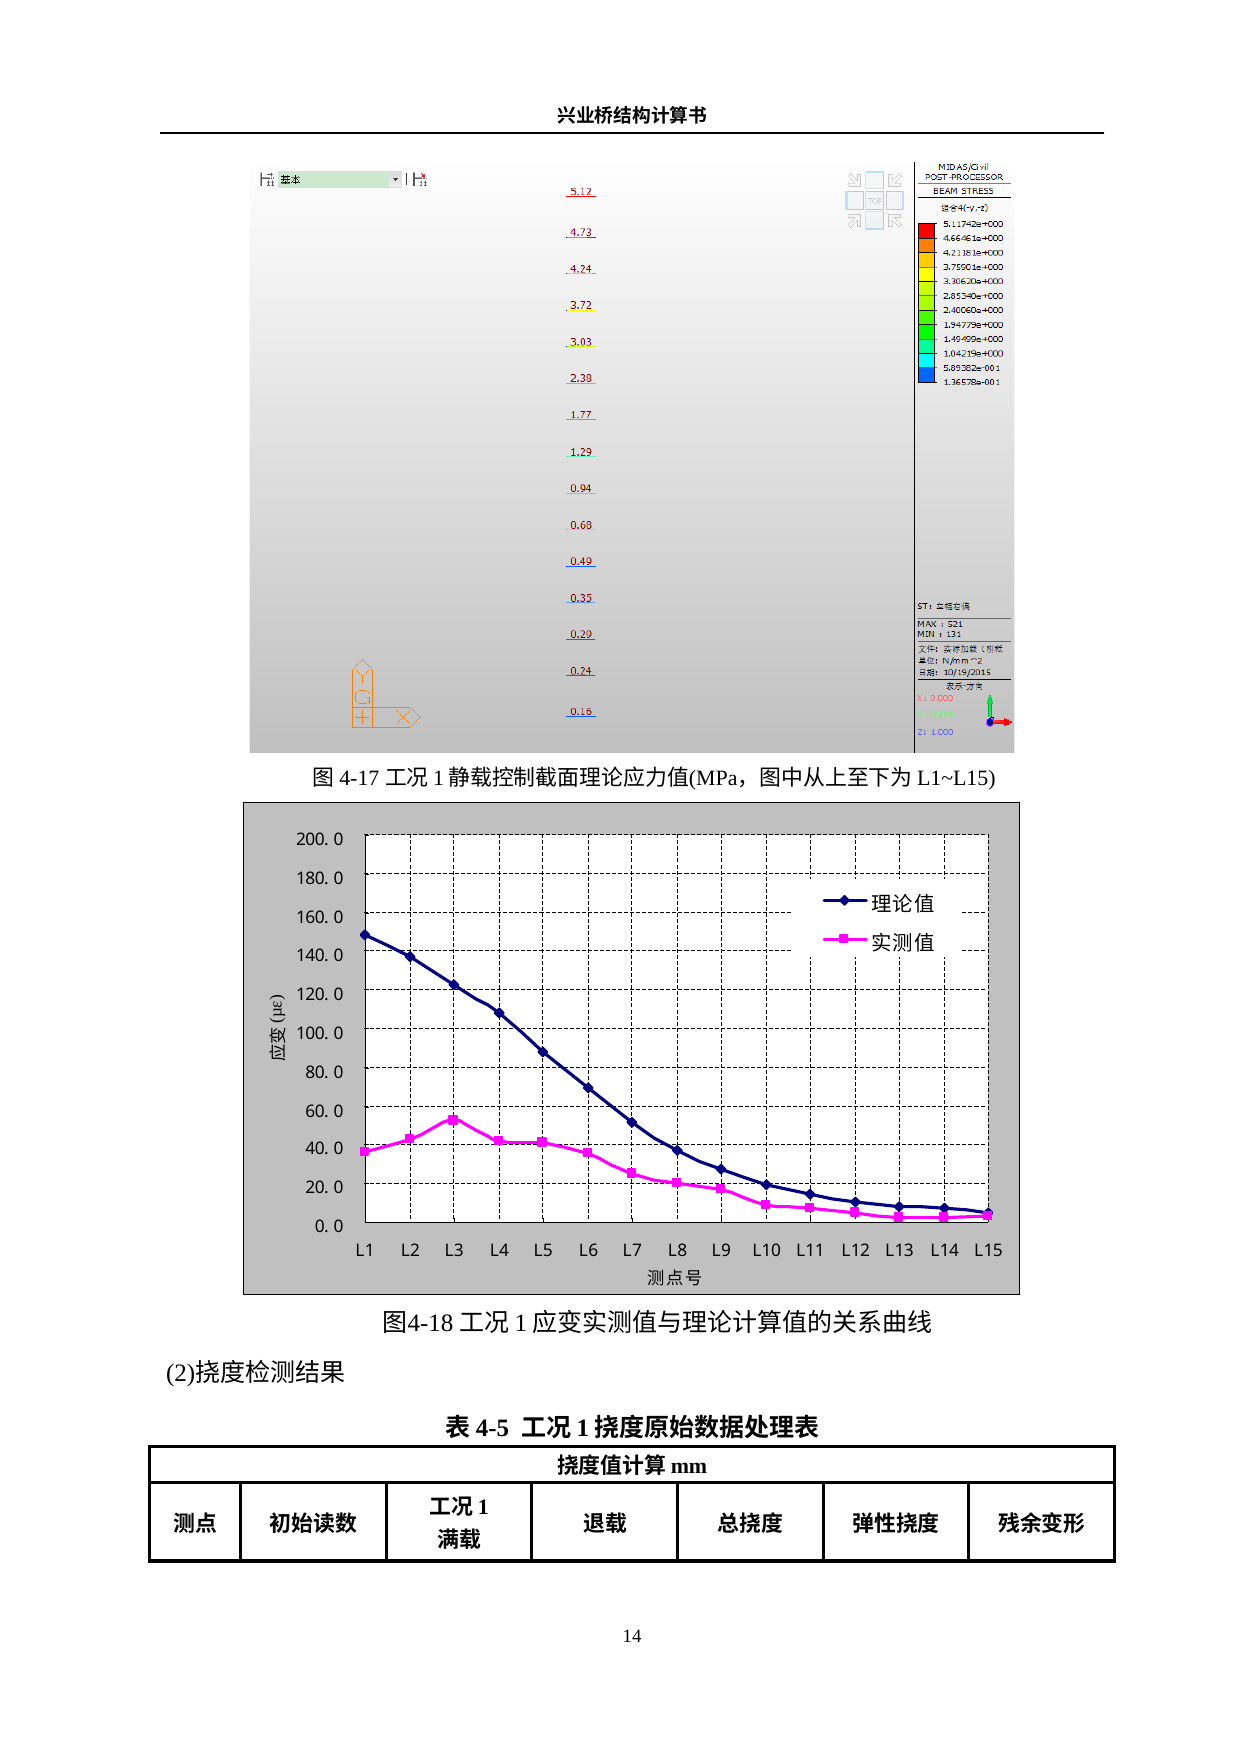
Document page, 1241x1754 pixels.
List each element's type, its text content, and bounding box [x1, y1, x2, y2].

table_cell 工况1 满载 [388, 1484, 530, 1559]
table_cell 弹性挠度 [825, 1484, 967, 1559]
table_cell 退载 [533, 1484, 676, 1559]
table_header 挠度值计算mm [151, 1448, 1113, 1481]
text 图 4-13 工况1静载控制截面理论应力值(MPa，图中从上至下为L1~L15) [159, 752, 1104, 794]
text (2)挠度检测结果 [159, 1338, 1104, 1403]
table_cell 残余变形 [970, 1484, 1113, 1559]
table_cell 总挠度 [679, 1484, 822, 1559]
table_cell 测点 [151, 1484, 239, 1559]
text 图4-14 工况1应变实测值与理论计算值的关系曲线 [159, 1302, 1104, 1338]
table_cell 初始读数 [242, 1484, 385, 1559]
picture [249, 162, 1015, 753]
text 表 4-5 工况1挠度原始数据处理表 [159, 1403, 1104, 1445]
